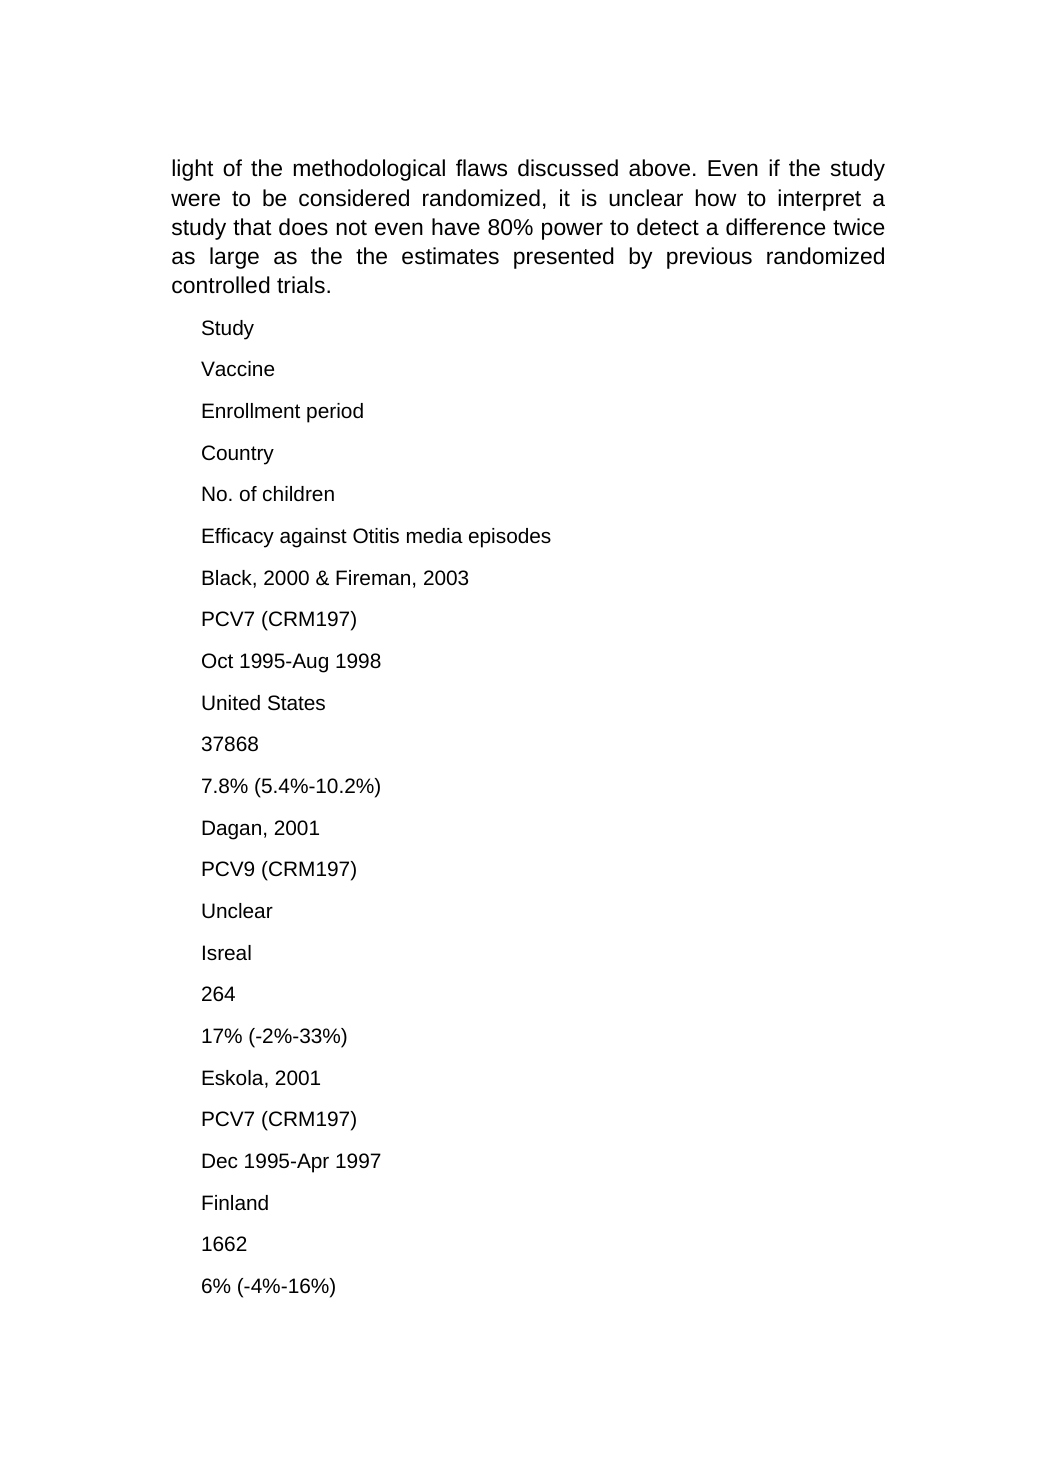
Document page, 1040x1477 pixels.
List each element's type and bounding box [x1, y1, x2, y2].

text [171, 153, 886, 299]
